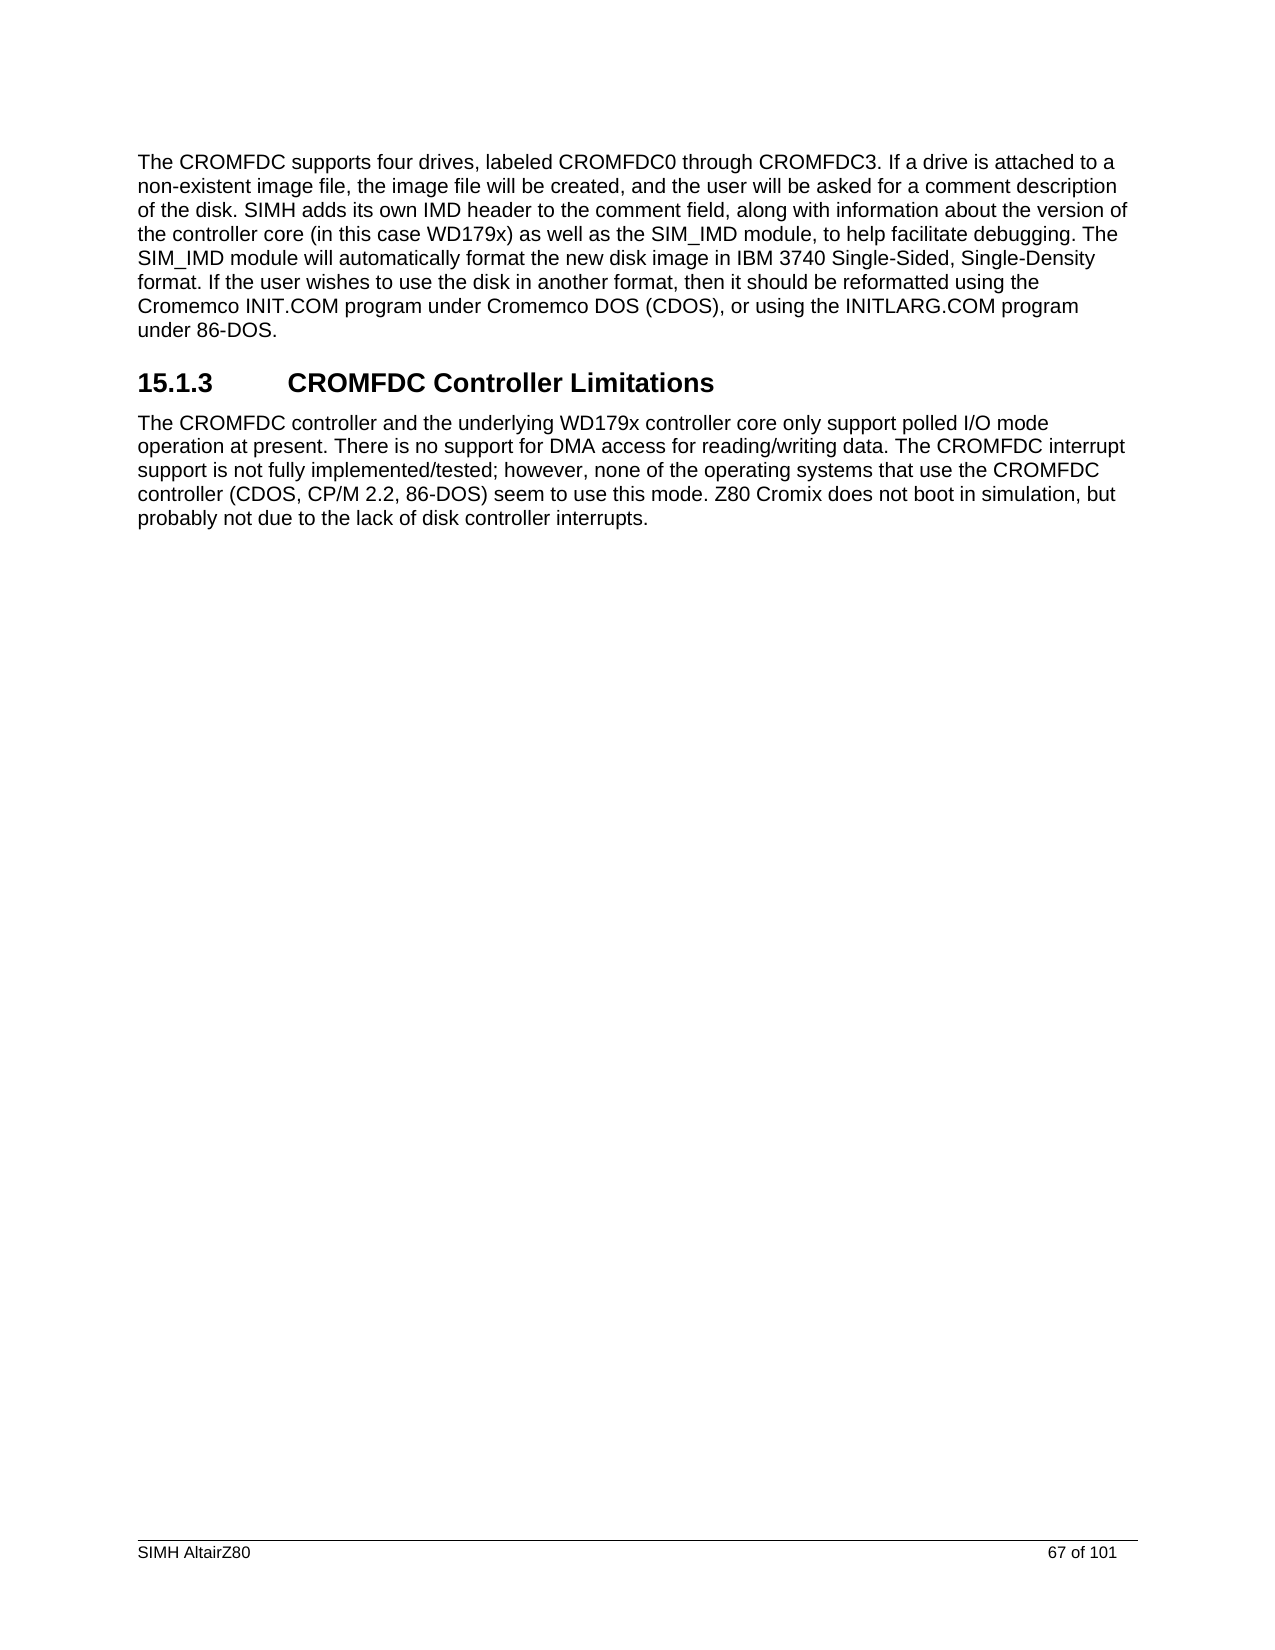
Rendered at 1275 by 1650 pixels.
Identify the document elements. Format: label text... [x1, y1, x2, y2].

text The CROMFDC supports four drives, labeled CROMFDC0 through CROMFDC3. If a drive is attached to a non-existent image file, the image file will be created, and the user will be asked for a comment description of the disk. SIMH adds its own IMD header to the comment field, along with information about the version of the controller core (in this case WD179x) as well as the SIM_IMD module, to help facilitate debugging. The SIM_IMD module will automatically format the new disk image in IBM 3740 Single-Sided, Single-Density format. If the user wishes to use the disk in another format, then it should be reformatted using the Cromemco INIT.COM program under Cromemco DOS (CDOS), or using the INITLARG.COM program under 86-DOS. [137, 150, 1138, 342]
text The CROMFDC controller and the underlying WD179x controller core only support polled I/O mode operation at present. There is no support for DMA access for reading/writing data. The CROMFDC interrupt support is not fully implemented/tested; however, none of the operating systems that use the CROMFDC controller (CDOS, CP/M 2.2, 86-DOS) seem to use this mode. Z80 Cromix does not boot in simulation, but probably not due to the lack of disk controller interrupts. [137, 410, 1138, 530]
subtitle CROMFDC Controller Limitations [137, 367, 1138, 398]
